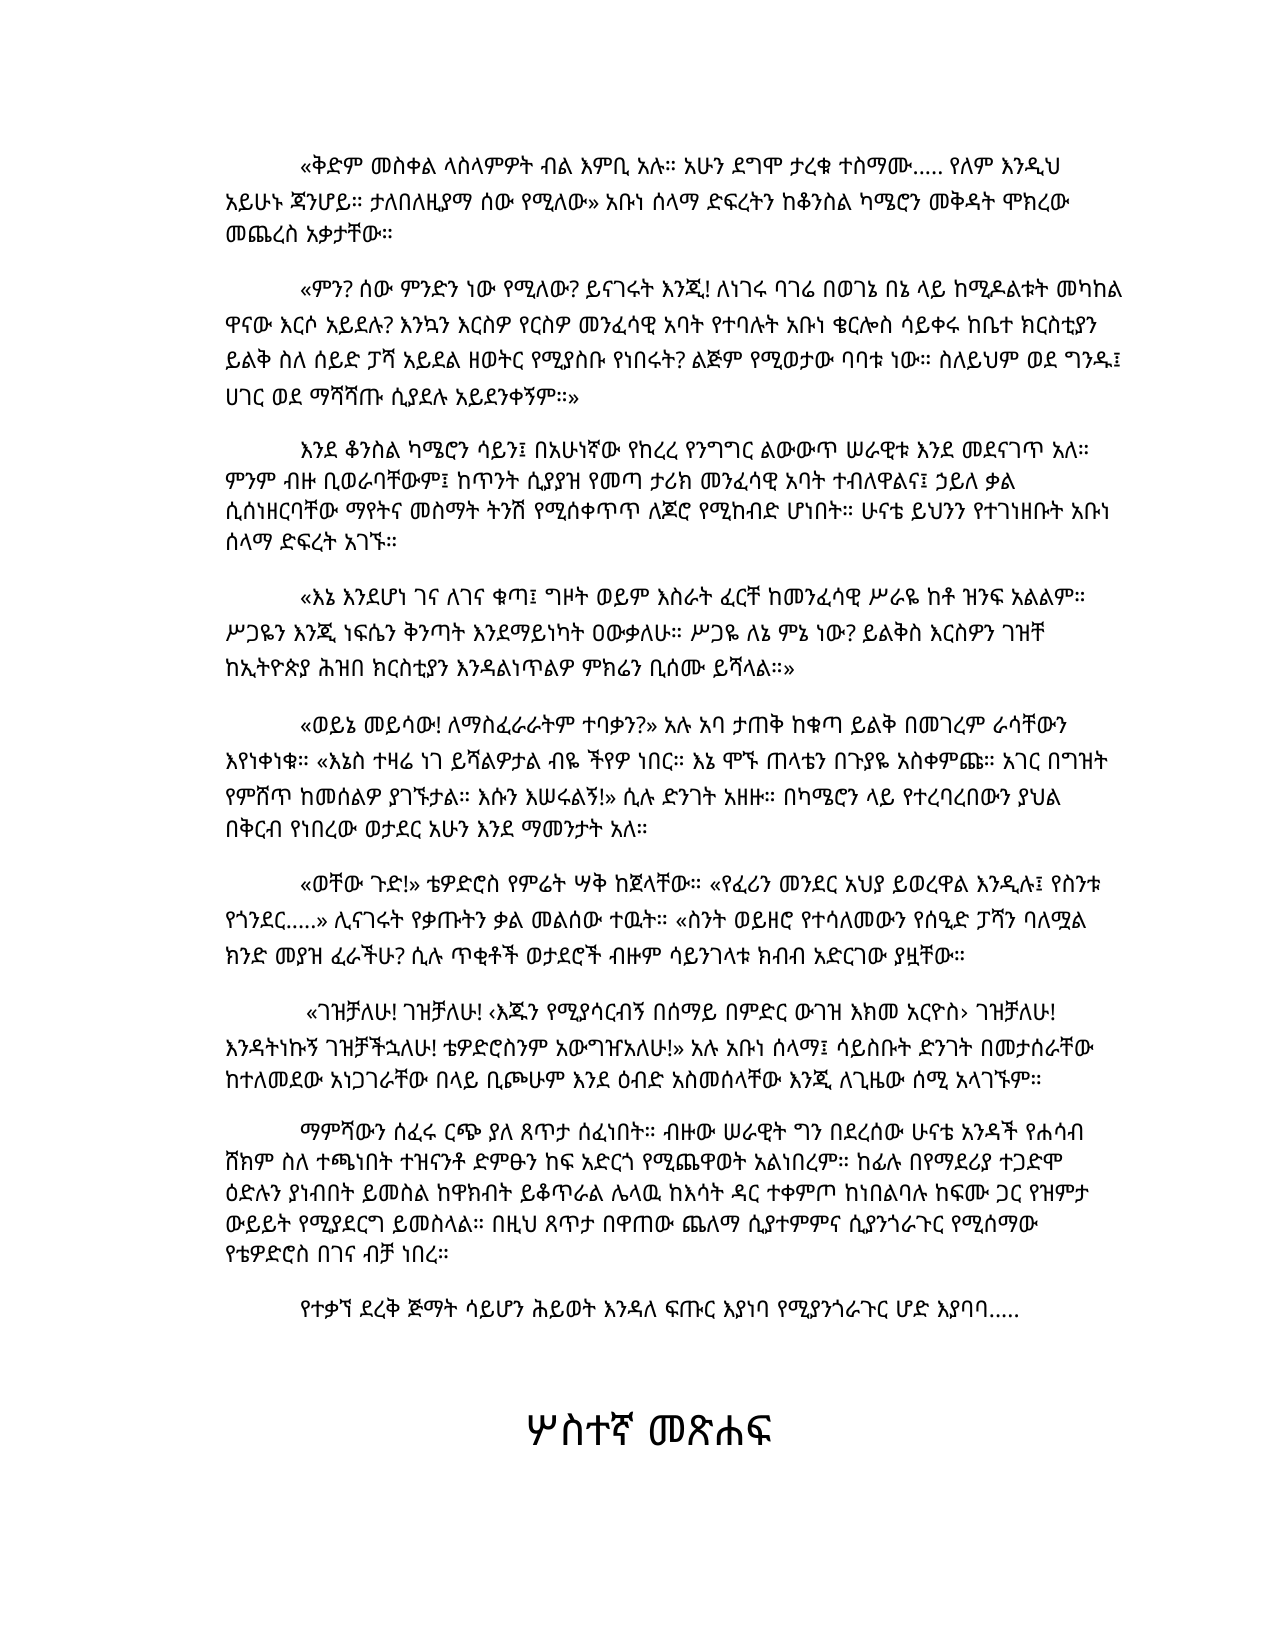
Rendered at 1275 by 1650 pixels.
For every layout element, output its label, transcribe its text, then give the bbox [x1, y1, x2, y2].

text ማምሻውን ሰፈሩ ርጭ ያለ ጸጥታ ሰፈነበት። ብዙው ሠራዊት ግን በደረሰው ሁናቴ አንዳች የሐሳብ ሸክም ስለ ተጫነበት ተዝናንቶ ድምፁን ከፍ አድርጎ የሚጨዋወት አልነበረም። ከፊሉ በየማደሪያ ተጋድሞ ዕድሉን ያነብበት ይመስል ከዋክብት ይቆጥራል ሌላዉ ከእሳት ዳር ተቀምጦ ከነበልባሉ ከፍሙ ጋር የዝምታ ውይይት የሚያደርግ ይመስላል። በዚህ ጸጥታ በዋጠው ጨለማ ሲያተምምና ሲያንጎራጉር የሚሰማው የቴዎድሮስ በገና ብቻ ነበረ። [225, 1119, 1125, 1268]
text «ወይኔ መይሳው! ለማስፈራራትም ተባቃን?» አሉ አባ ታጠቅ ከቁጣ ይልቅ በመገረም ራሳቸውን እየነቀነቁ። «እኔስ ተዛሬ ነገ ይሻልዎታል ብዬ ችየዎ ነበር። እኔ ሞኙ ጠላቴን በጉያዬ አስቀምጩ። አገር በግዝት የምሸጥ ከመሰልዎ ያገኙታል። እሱን እሠሩልኝ!» ሲሉ ድንገት አዘዙ። በካሜሮን ላይ የተረባረበውን ያህል በቅርብ የነበረው ወታደር አሁን እንደ ማመንታት አለ። [225, 709, 1125, 843]
text እንደ ቆንስል ካሜሮን ሳይን፤ በአሁነኛው የከረረ የንግግር ልውውጥ ሠራዊቱ እንደ መደናገጥ አለ። ምንም ብዙ ቢወራባቸውም፤ ከጥንት ሲያያዝ የመጣ ታሪክ መንፈሳዊ አባት ተብለዋልና፤ ኃይለ ቃል ሲሰነዘርባቸው ማየትና መስማት ትንሽ የሚሰቀጥጥ ለጆሮ የሚከብድ ሆነበት። ሁናቴ ይህንን የተገነዘቡት አቡነ ሰላማ ድፍረት አገኙ። [225, 437, 1125, 556]
text ሦስተኛ መጽሐፍ [225, 1406, 1125, 1455]
text «ቅድም መስቀል ላስላምዎት ብል እምቢ አሉ። አሁን ደግሞ ታረቁ ተስማሙ..... የለም እንዲህ አይሁኑ ጃንሆይ። ታለበለዚያማ ሰው የሚለው» አቡነ ሰላማ ድፍረትን ከቆንስል ካሜሮን መቅዳት ሞክረው መጨረስ አቃታቸው። [225, 150, 1125, 248]
text የተቃኘ ደረቅ ጅማት ሳይሆን ሕይወት እንዳለ ፍጡር እያነባ የሚያንጎራጉር ሆድ እያባባ..... [225, 1293, 1125, 1324]
text «ገዝቻለሁ! ገዝቻለሁ! ‹እጁን የሚያሳርብኝ በሰማይ በምድር ውገዝ እክመ አርዮስ› ገዝቻለሁ! እንዳትነኩኝ ገዝቻችኋለሁ! ቴዎድሮስንም አውግዠአለሁ!» አሉ አቡነ ሰላማ፤ ሳይስቡት ድንገት በመታሰራቸው ከተለመደው አነጋገራቸው በላይ ቢጮሁም እንደ ዕብድ አስመሰላቸው እንጂ ለጊዜው ሰሚ አላገኙም። [225, 996, 1125, 1094]
text «እኔ እንደሆነ ገና ለገና ቁጣ፤ ግዞት ወይም እስራት ፈርቸ ከመንፈሳዊ ሥራዬ ከቶ ዝንፍ አልልም። ሥጋዬን እንጂ ነፍሴን ቅንጣት እንደማይነካት ዐውቃለሁ። ሥጋዬ ለኔ ምኔ ነው? ይልቅስ እርስዎን ገዝቸ ከኢትዮጵያ ሕዝበ ክርስቲያን እንዳልነጥልዎ ምክሬን ቢሰሙ ይሻላል።» [225, 581, 1125, 684]
text «ምን? ሰው ምንድን ነው የሚለው? ይናገሩት እንጂ! ለነገሩ ባገሬ በወገኔ በኔ ላይ ከሚዶልቱት መካከል ዋናው እርሶ አይደሉ? እንኳን እርስዎ የርስዎ መንፈሳዊ አባት የተባሉት አቡነ ቄርሎስ ሳይቀሩ ከቤተ ክርስቲያን ይልቅ ስለ ሰይድ ፓሻ አይደል ዘወትር የሚያስቡ የነበሩት? ልጅም የሚወታው ባባቱ ነው። ስለይህም ወደ ግንዱ፤ ሀገር ወደ ማሻሻጡ ሲያደሉ አይደንቀኝም።» [225, 273, 1125, 412]
text «ወቸው ጉድ!» ቴዎድሮስ የምሬት ሣቅ ከጀላቸው። «የፈሪን መንደር አህያ ይወረዋል እንዲሉ፤ የስንቱ የጎንደር.....» ሊናገሩት የቃጡትን ቃል መልሰው ተዉት። «ስንት ወይዘሮ የተሳለመውን የሰዒድ ፓሻን ባለሟል ክንድ መያዝ ፈራችሁ? ሲሉ ጥቂቶች ወታደሮች ብዙም ሳይንገላቱ ክብብ አድርገው ያዟቸው። [225, 868, 1125, 971]
